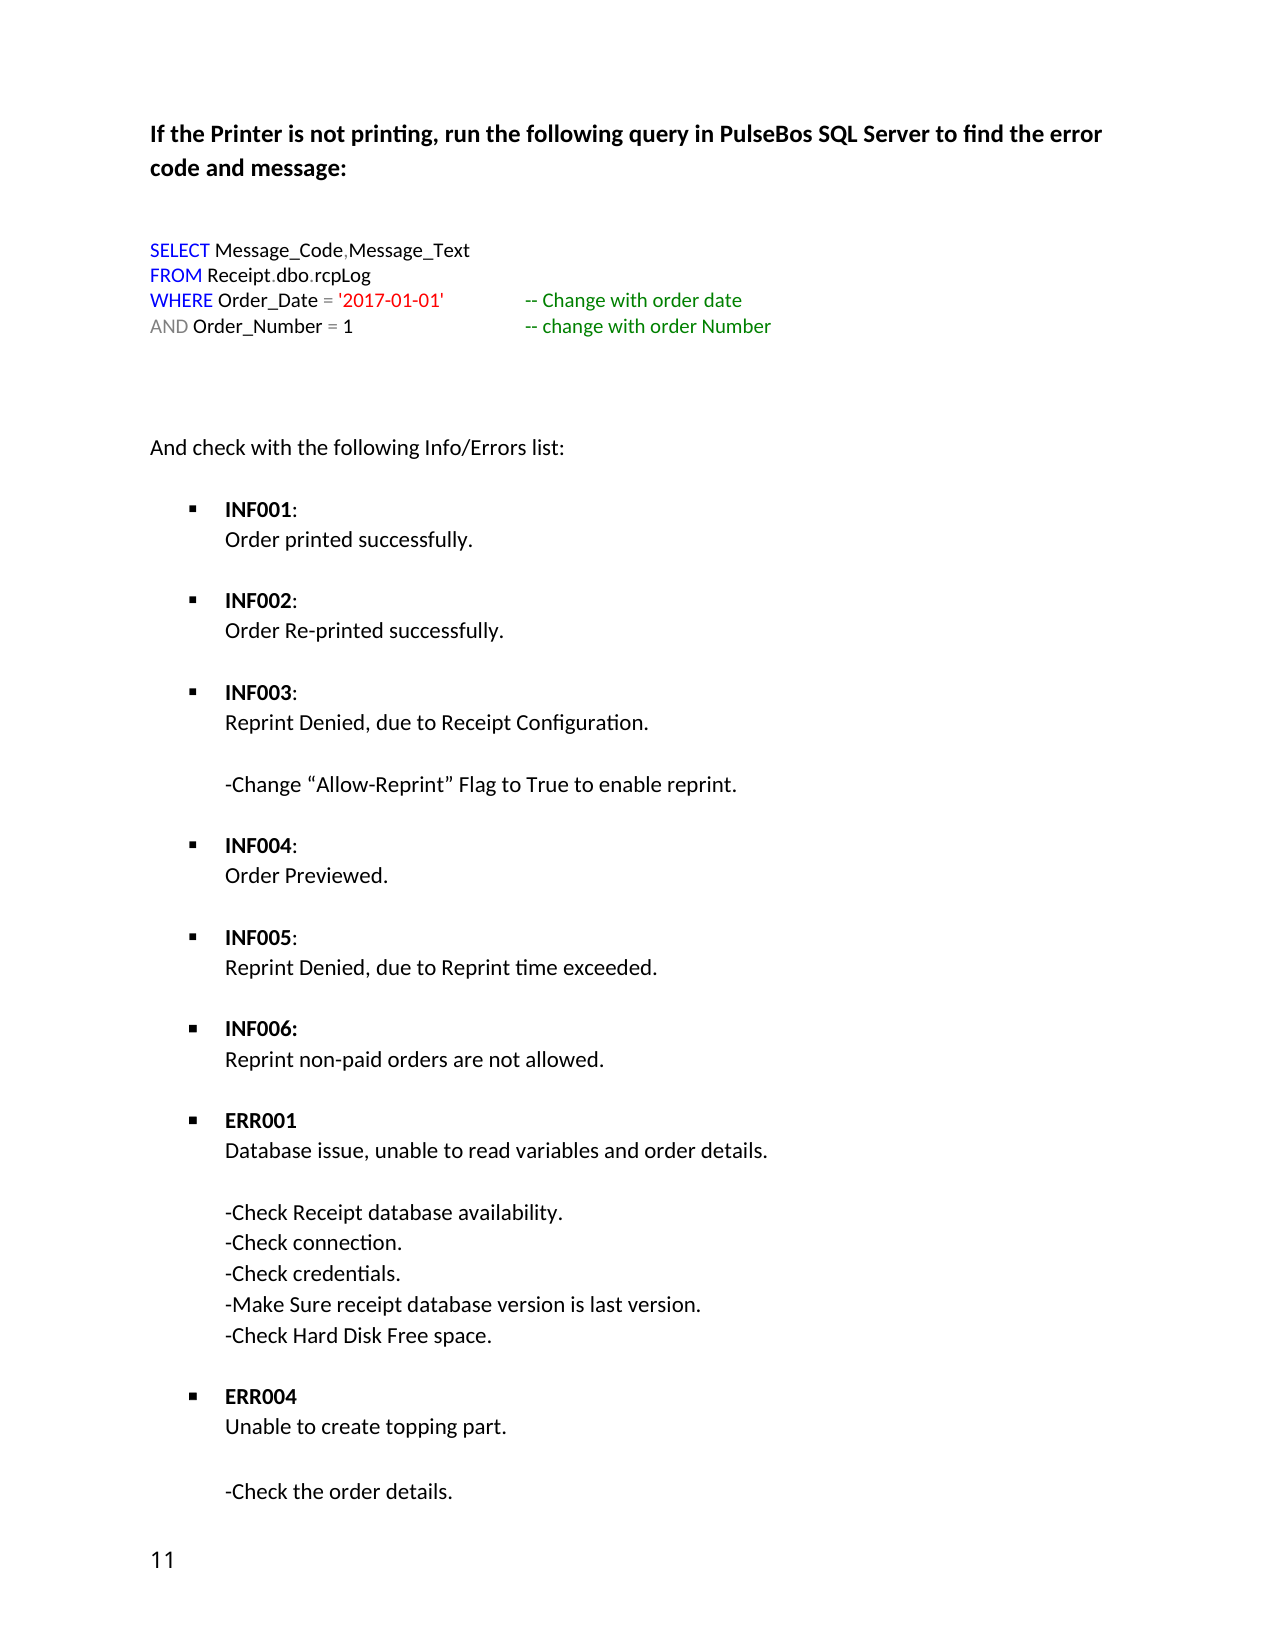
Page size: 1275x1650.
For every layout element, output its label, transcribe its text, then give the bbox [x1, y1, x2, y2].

text -Make Sure receipt database version is last version. [150, 1290, 1153, 1318]
list INF004: [187, 831, 1153, 859]
text Order Re-printed successfully. [150, 617, 1153, 644]
text AND Order_Number = 1 -- change with order Number [150, 313, 1153, 338]
list ERR001 [187, 1106, 1153, 1134]
list INF006: [187, 1014, 1153, 1042]
text Reprint non-paid orders are not allowed. [150, 1045, 1153, 1073]
list INF005: [187, 923, 1153, 951]
text If the Printer is not printing, run the following query in PulseBos SQL Server to find the error code and message: [150, 118, 1153, 182]
text -Check connection. [150, 1228, 1153, 1257]
list INF002: [187, 586, 1153, 614]
text And check with the following Info/Errors list: [150, 433, 1153, 461]
text SELECT Message_Code,Message_Text [150, 237, 1153, 262]
list Unable to create topping part. [225, 1412, 1153, 1440]
text FROM Receipt.dbo.rcpLog [150, 262, 1153, 288]
text -Check credentials. [150, 1259, 1153, 1287]
text -Change “Allow-Reprint” Flag to True to enable reprint. [150, 770, 1153, 798]
text Reprint Denied, due to Receipt Configuration. [150, 708, 1153, 736]
text -Check Hard Disk Free space. [150, 1321, 1153, 1349]
text -Check the order details. [150, 1477, 1153, 1505]
text Reprint Denied, due to Reprint time exceeded. [150, 953, 1153, 981]
text Order printed successfully. [150, 525, 1153, 553]
list Database issue, unable to read variables and order details. [225, 1136, 1153, 1164]
text Order Previewed. [150, 861, 1153, 889]
text -Check Receipt database availability. [150, 1198, 1153, 1226]
list ERR004 [187, 1382, 1153, 1410]
text WHERE Order_Date = '2017-01-01' -- Change with order date [150, 288, 1153, 313]
list INF003: [187, 678, 1153, 706]
list INF001: [187, 495, 1153, 523]
